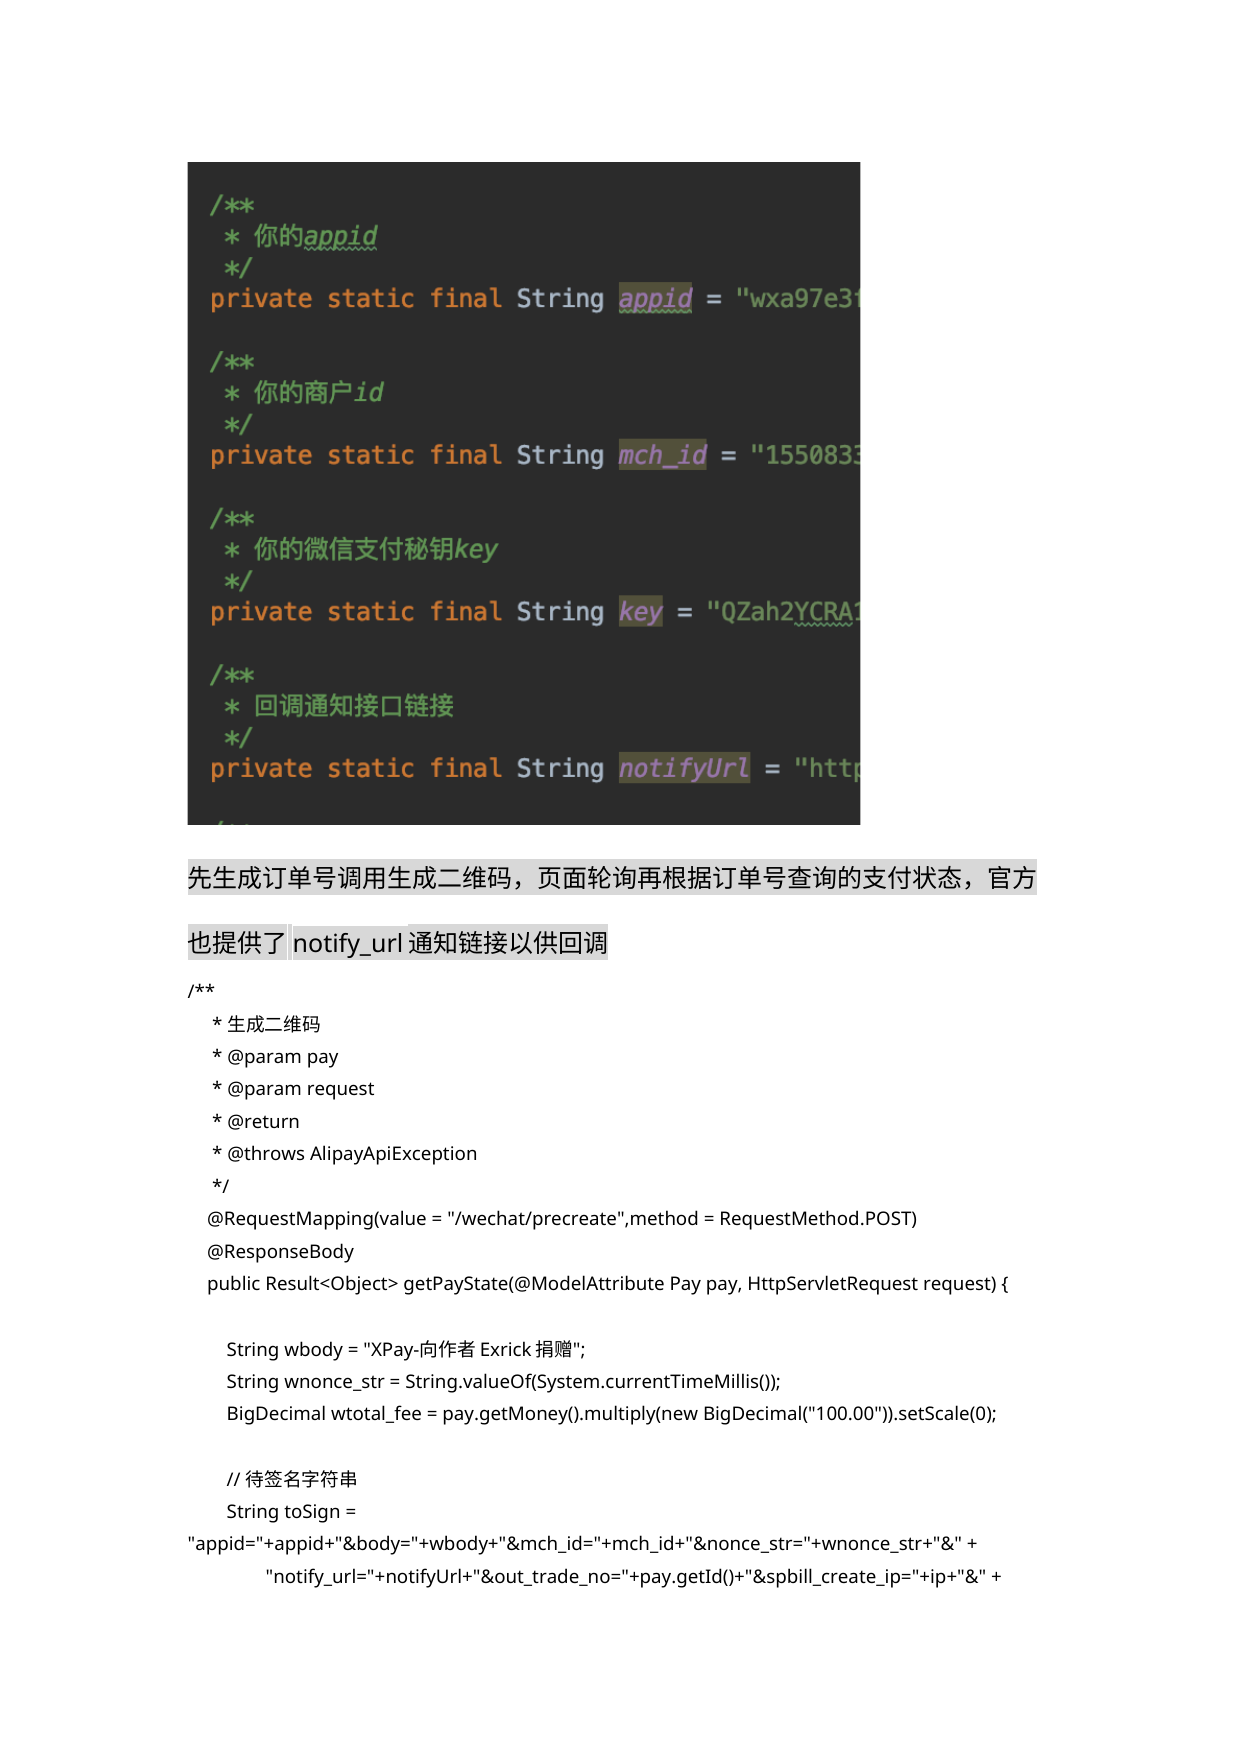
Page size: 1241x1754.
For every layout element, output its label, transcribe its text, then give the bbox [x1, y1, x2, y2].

picture [187, 162, 861, 825]
text * @return [187, 1104, 1053, 1137]
text String wbody = "XPay-向作者Exrick捐赠"; [187, 1332, 1053, 1364]
text * @param request [187, 1072, 1053, 1104]
text * @throws AlipayApiException [187, 1137, 1053, 1169]
text String toSign = "appid="+appid+"&body="+wbody+"&mch_id="+mch_id+"&nonce_str="+wnonce_str+"&" + [187, 1494, 1053, 1559]
text BigDecimal wtotal_fee = pay.getMoney().multiply(new BigDecimal("100.00")).setScale(0); [187, 1397, 1053, 1429]
text String wnonce_str = String.valueOf(System.currentTimeMillis()); [187, 1364, 1053, 1397]
text 先生成订单号调用生成二维码，页面轮询再根据订单号查询的支付状态，官方也提供了notify_url通知链接以供回调 [187, 844, 1053, 974]
text * @param pay [187, 1039, 1053, 1072]
text "notify_url="+notifyUrl+"&out_trade_no="+pay.getId()+"&spbill_create_ip="+ip+"&" + [187, 1559, 1053, 1592]
text */ [187, 1169, 1053, 1202]
text /** [187, 974, 1053, 1007]
text // 待签名字符串 [187, 1462, 1053, 1494]
text @RequestMapping(value = "/wechat/precreate",method = RequestMethod.POST) [187, 1202, 1053, 1234]
text * 生成二维码 [187, 1007, 1053, 1039]
text @ResponseBody [187, 1234, 1053, 1267]
text public Result<Object> getPayState(@ModelAttribute Pay pay, HttpServletRequest request) { [187, 1267, 1053, 1299]
